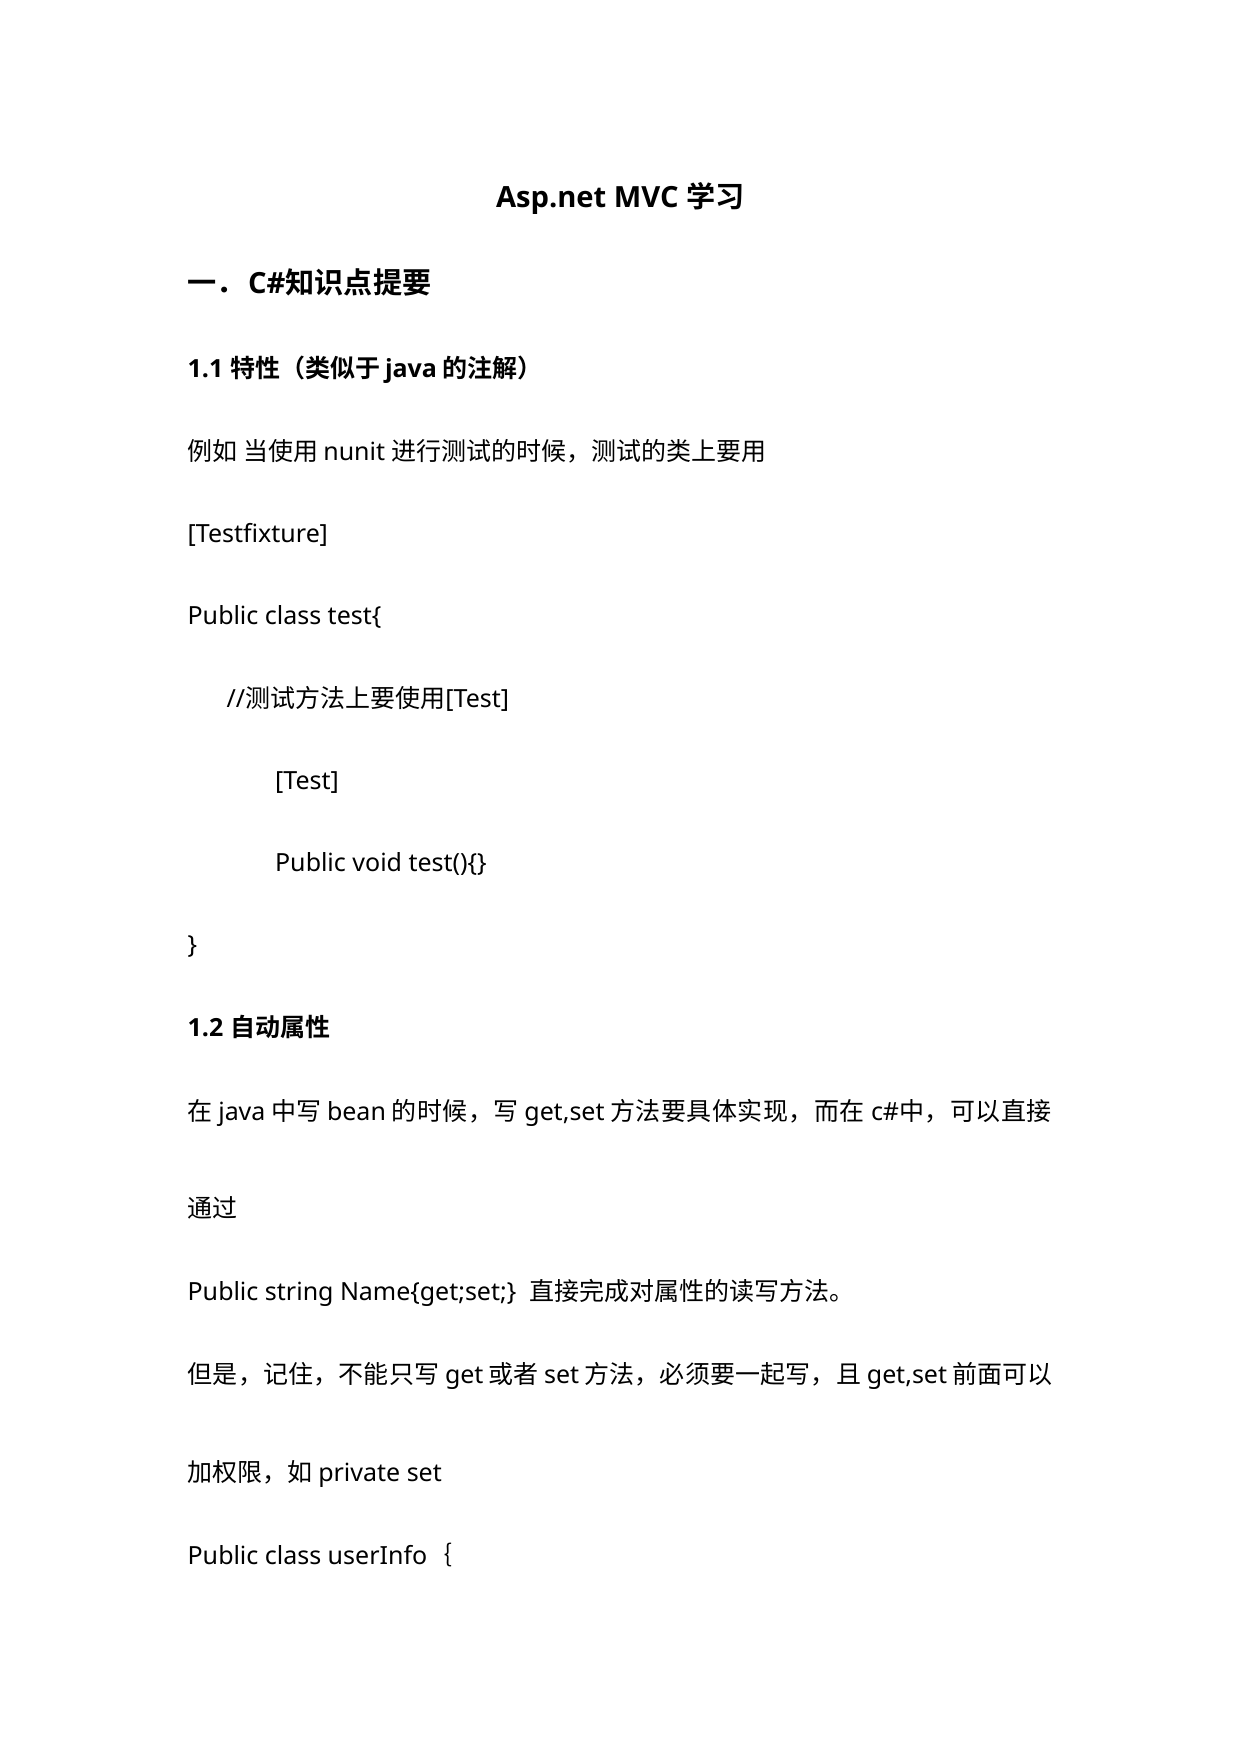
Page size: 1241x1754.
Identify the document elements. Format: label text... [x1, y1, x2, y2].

text 在java中写bean的时候，写get,set方法要具体实现，而在c#中，可以直接通过 [187, 1077, 1053, 1239]
text 例如 当使用nunit 进行测试的时候，测试的类上要用 [187, 417, 1053, 482]
text //测试方法上要使用[Test] [187, 664, 1053, 729]
text Public string Name{get;set;} 直接完成对属性的读写方法。 [187, 1257, 1053, 1322]
text Public class userInfo｛ [187, 1521, 1053, 1586]
text Public class test{ [187, 582, 1053, 647]
text Asp.net MVC 学习 [187, 162, 1053, 227]
text [Testfixture] [187, 501, 1053, 566]
text 但是，记住，不能只写get或者set方法，必须要一起写，且get,set前面可以加权限，如 private set [187, 1340, 1053, 1503]
list C#知识点提要 [187, 248, 1053, 313]
text } [187, 912, 1053, 977]
text 1.1 特性（类似于java的注解） [187, 334, 1053, 399]
text Public void test(){} [187, 829, 1053, 894]
text [Test] [187, 748, 1053, 813]
text 1.2 自动属性 [187, 993, 1053, 1058]
